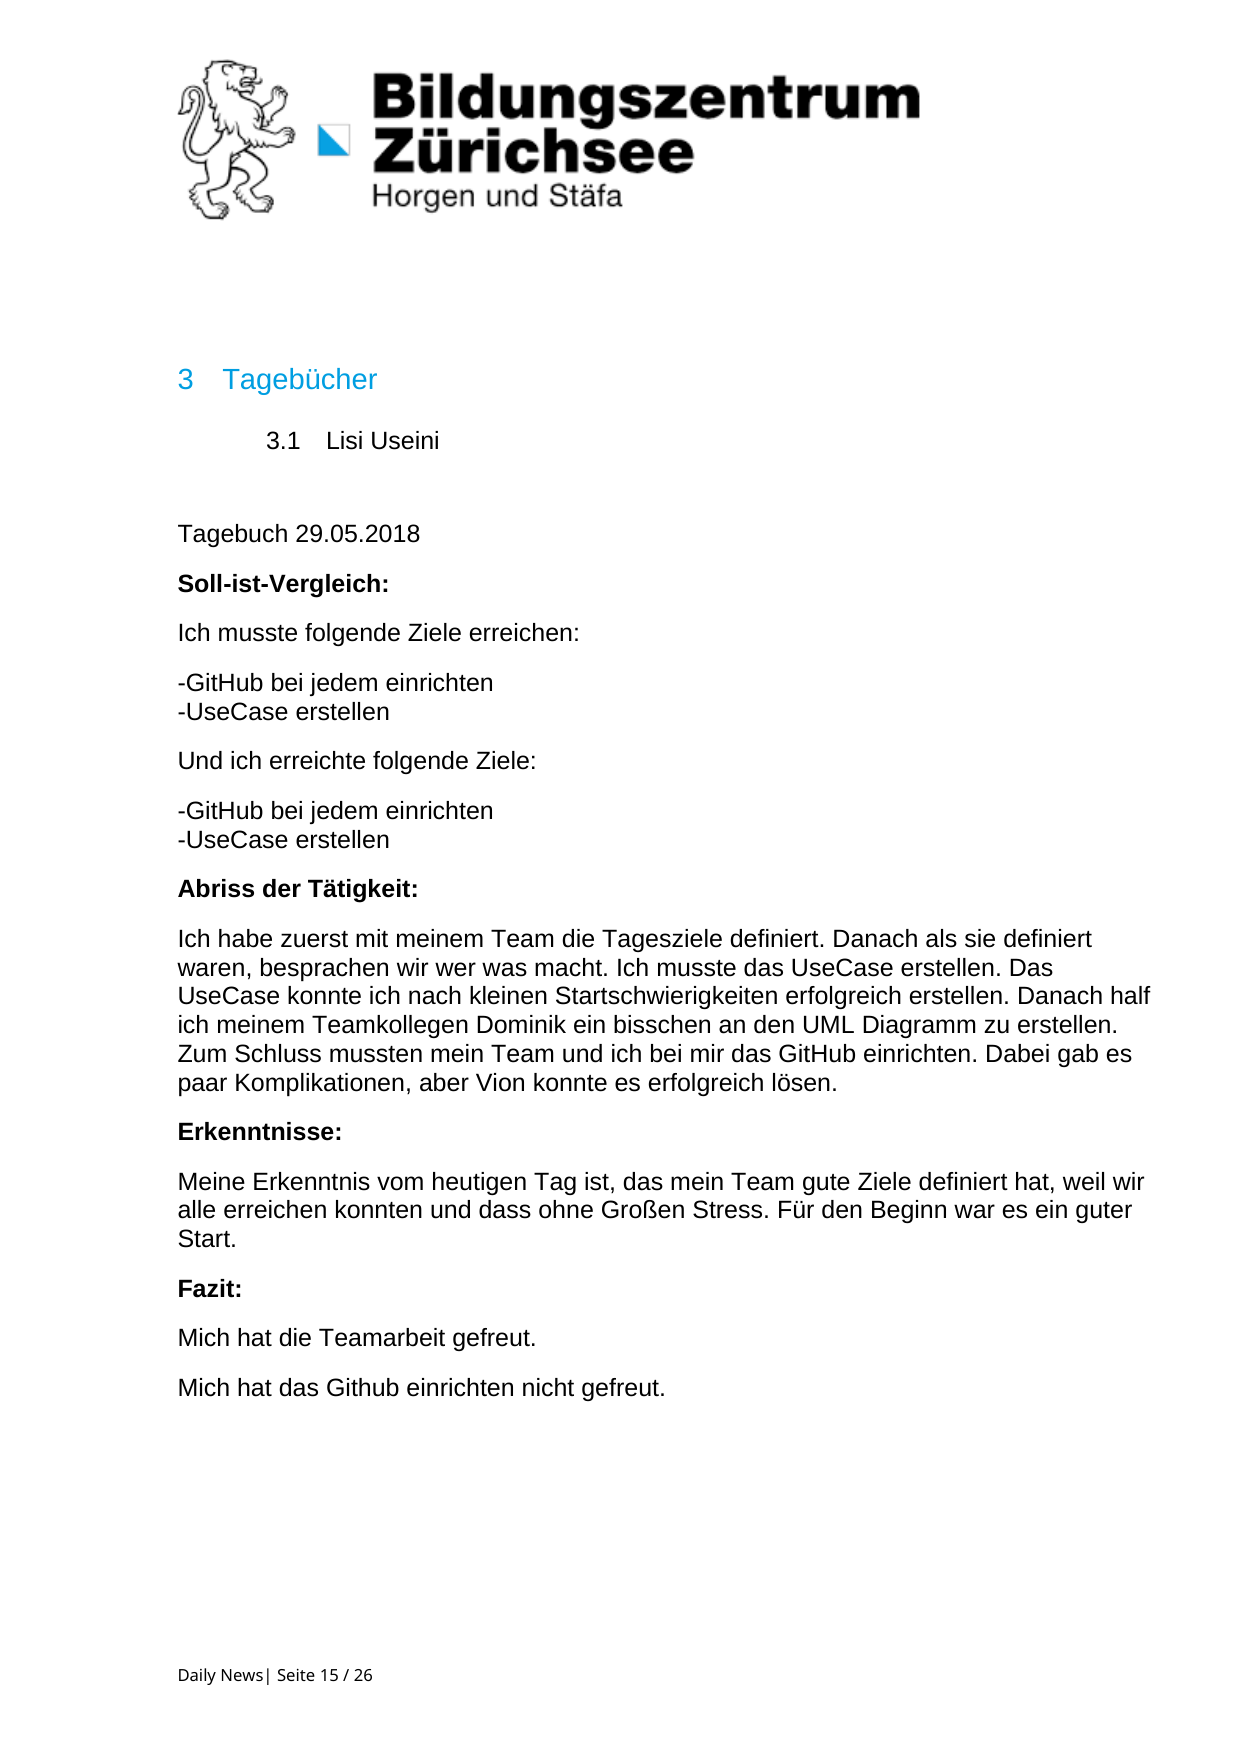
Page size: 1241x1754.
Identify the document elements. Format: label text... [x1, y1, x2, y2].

text Und ich erreichte folgende Ziele: [177, 746, 1152, 775]
text Abriss der Tätigkeit: [177, 874, 1152, 903]
picture [177, 59, 929, 224]
text -GitHub bei jedem einrichten -UseCase erstellen [177, 796, 1152, 853]
text Ich musste folgende Ziele erreichen: [177, 618, 1152, 647]
text Mich hat die Teamarbeit gefreut. [177, 1323, 1152, 1352]
text Tagebuch 29.05.2018 [177, 519, 1152, 548]
text Fazit: [177, 1274, 1152, 1303]
subtitle Tagebücher [177, 362, 1152, 396]
text -GitHub bei jedem einrichten -UseCase erstellen [177, 668, 1152, 726]
text Soll-ist-Vergleich: [177, 569, 1152, 598]
text Mich hat das Github einrichten nicht gefreut. [177, 1373, 1152, 1402]
subtitle Lisi Useini [266, 426, 1152, 455]
text Meine Erkenntnis vom heutigen Tag ist, das mein Team gute Ziele definiert hat, weil wir alle erreichen konnten und dass ohne Großen Stress. Für den Beginn war es ein guter Start. [177, 1167, 1152, 1253]
text Ich habe zuerst mit meinem Team die Tagesziele definiert. Danach als sie definiert waren, besprachen wir wer was macht. Ich musste das UseCase erstellen. Das UseCase konnte ich nach kleinen Startschwierigkeiten erfolgreich erstellen. Danach half ich meinem Teamkollegen Dominik ein bisschen an den UML Diagramm zu erstellen. Zum Schluss mussten mein Team und ich bei mir das GitHub einrichten. Dabei gab es paar Komplikationen, aber Vion konnte es erfolgreich lösen. [177, 924, 1152, 1096]
text Erkenntnisse: [177, 1117, 1152, 1146]
